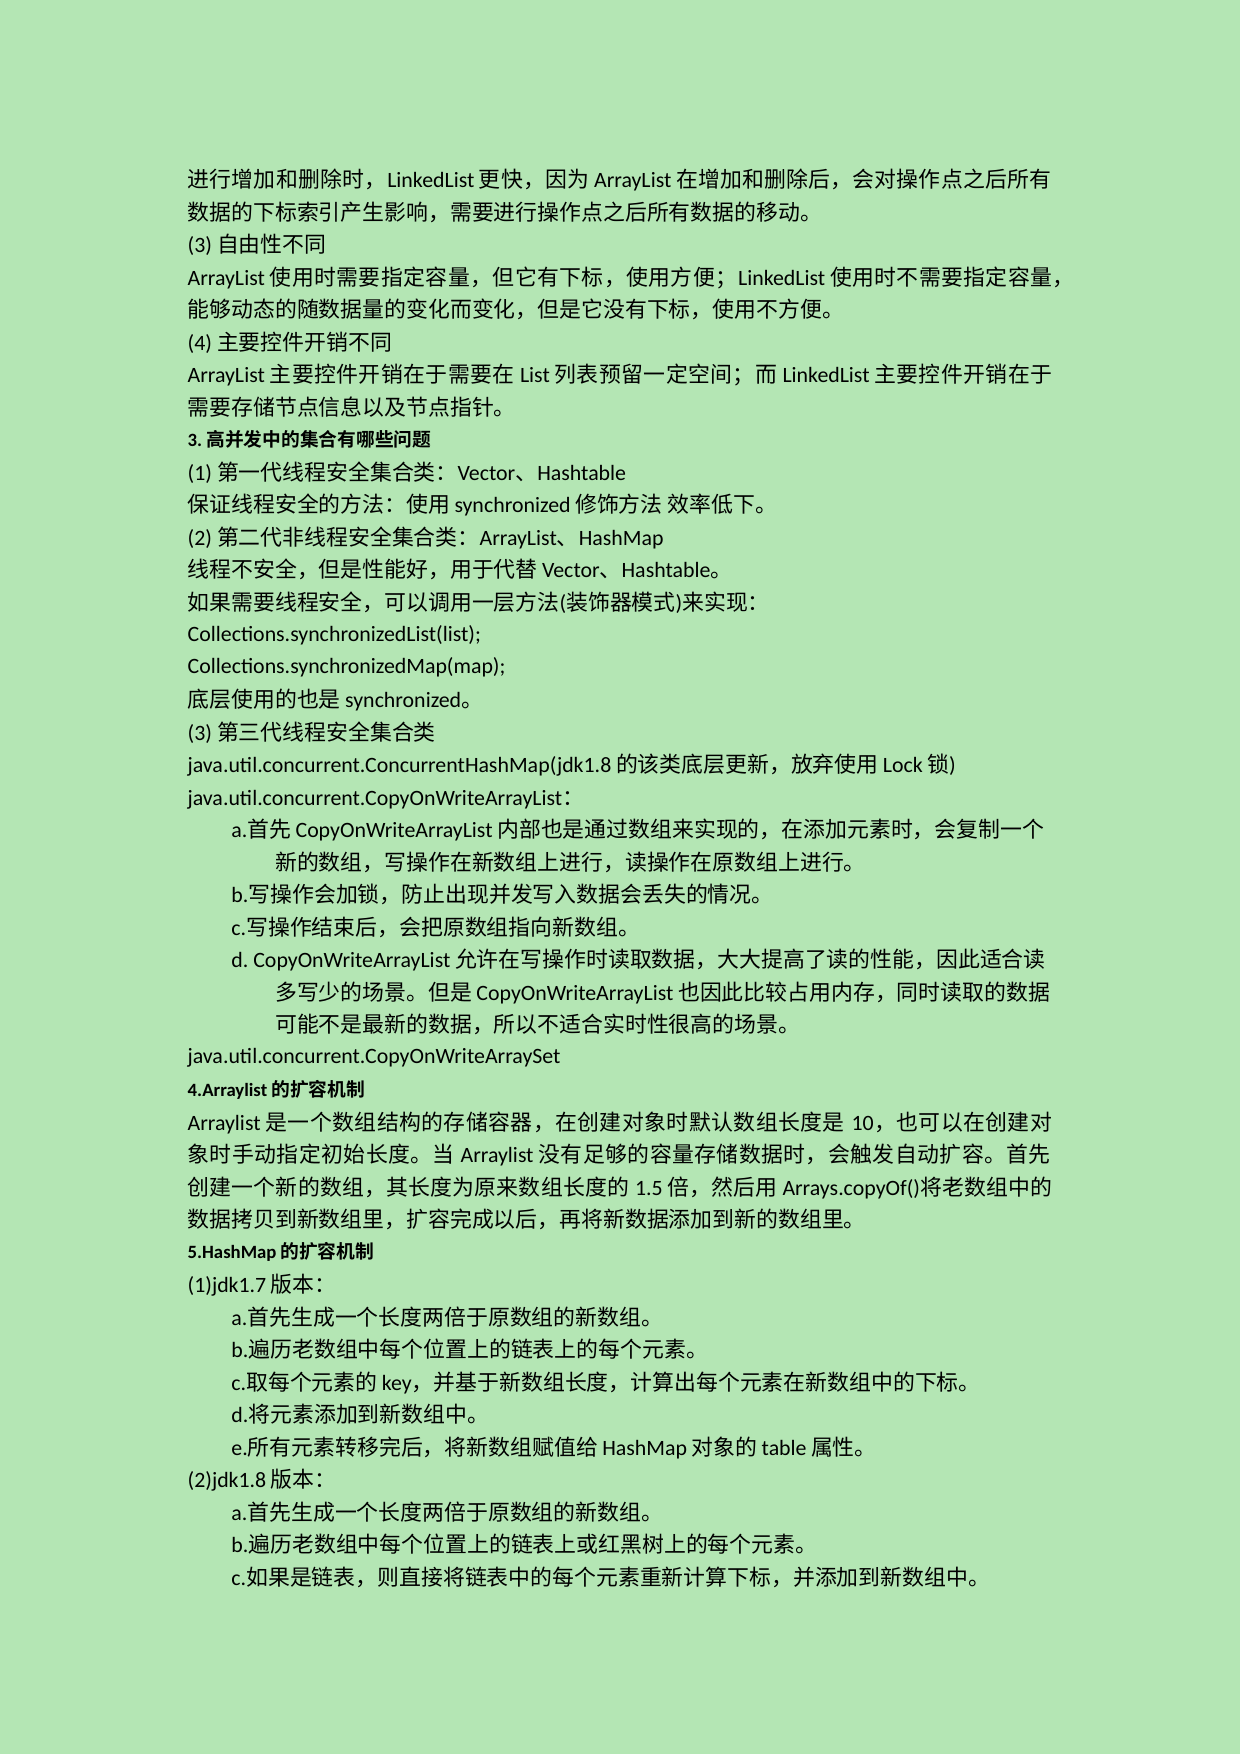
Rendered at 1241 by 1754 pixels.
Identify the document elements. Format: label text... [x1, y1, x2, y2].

text (2) 第二代非线程安全集合类：ArrayList、HashMap [187, 519, 1053, 552]
text 底层使用的也是synchronized。 [187, 682, 1053, 714]
text c.写操作结束后，会把原数组指向新数组。 [187, 909, 1053, 942]
text 如果需要线程安全，可以调用一层方法(装饰器模式)来实现： [187, 584, 1053, 617]
text (2)jdk1.8版本： [187, 1462, 1053, 1494]
text d.将元素添加到新数组中。 [187, 1397, 1053, 1429]
text (3) 第三代线程安全集合类 [187, 714, 1053, 747]
text e.所有元素转移完后，将新数组赋值给HashMap对象的table属性。 [187, 1429, 1053, 1462]
text (3) 自由性不同 [187, 227, 1053, 259]
text java.util.concurrent.CopyOnWriteArraySet [187, 1039, 1053, 1072]
text 新的数组，写操作在新数组上进行，读操作在原数组上进行。 [231, 844, 1053, 877]
text a.首先CopyOnWriteArrayList内部也是通过数组来实现的，在添加元素时，会复制一个 [187, 812, 1053, 844]
text 保证线程安全的方法：使用synchronized修饰方法 效率低下。 [187, 487, 1053, 519]
text ArrayList使用时需要指定容量，但它有下标，使用方便；LinkedList使用时不需要指定容量，能够动态的随数据量的变化而变化，但是它没有下标，使用不方便。 [187, 259, 1053, 324]
text 多写少的场景。但是CopyOnWriteArrayList也因此比较占用内存，同时读取的数据 [231, 974, 1053, 1007]
text 线程不安全，但是性能好，用于代替Vector、Hashtable。 [187, 552, 1053, 584]
text 可能不是最新的数据，所以不适合实时性很高的场景。 [231, 1007, 1053, 1039]
text ArrayList主要控件开销在于需要在List列表预留一定空间；而LinkedList主要控件开销在于需要存储节点信息以及节点指针。 [187, 357, 1053, 422]
text 当取值和赋值时，ArrayList可以直接通过下标来操作，因此速度比LinkedList快。而对数据进行增加和删除时，LinkedList更快，因为ArrayList在增加和删除后，会对操作点之后所有数据的下标索引产生影响，需要进行操作点之后所有数据的移动。 [187, 162, 1053, 227]
text c.如果是链表，则直接将链表中的每个元素重新计算下标，并添加到新数组中。 [187, 1559, 1053, 1592]
subtitle 4.Arraylist的扩容机制 [187, 1072, 1053, 1104]
text a.首先生成一个长度两倍于原数组的新数组。 [187, 1299, 1053, 1332]
text b.遍历老数组中每个位置上的链表上的每个元素。 [187, 1332, 1053, 1364]
text Collections.synchronizedMap(map); [187, 649, 1053, 682]
text c.取每个元素的key，并基于新数组长度，计算出每个元素在新数组中的下标。 [187, 1364, 1053, 1397]
text java.util.concurrent.CopyOnWriteArrayList： [187, 779, 1053, 812]
text (4) 主要控件开销不同 [187, 324, 1053, 357]
text a.首先生成一个长度两倍于原数组的新数组。 [187, 1494, 1053, 1527]
subtitle 3. 高并发中的集合有哪些问题 [187, 422, 1053, 454]
subtitle 5.HashMap的扩容机制 [187, 1234, 1053, 1267]
text b.遍历老数组中每个位置上的链表上或红黑树上的每个元素。 [187, 1527, 1053, 1559]
text (1) 第一代线程安全集合类：Vector、Hashtable [187, 454, 1053, 487]
text (1)jdk1.7版本： [187, 1267, 1053, 1299]
text Collections.synchronizedList(list); [187, 617, 1053, 649]
text b.写操作会加锁，防止出现并发写入数据会丢失的情况。 [187, 877, 1053, 909]
text java.util.concurrent.ConcurrentHashMap(jdk1.8的该类底层更新，放弃使用Lock锁) [187, 747, 1053, 779]
text d. CopyOnWriteArrayList允许在写操作时读取数据，大大提高了读的性能，因此适合读 [187, 942, 1053, 974]
